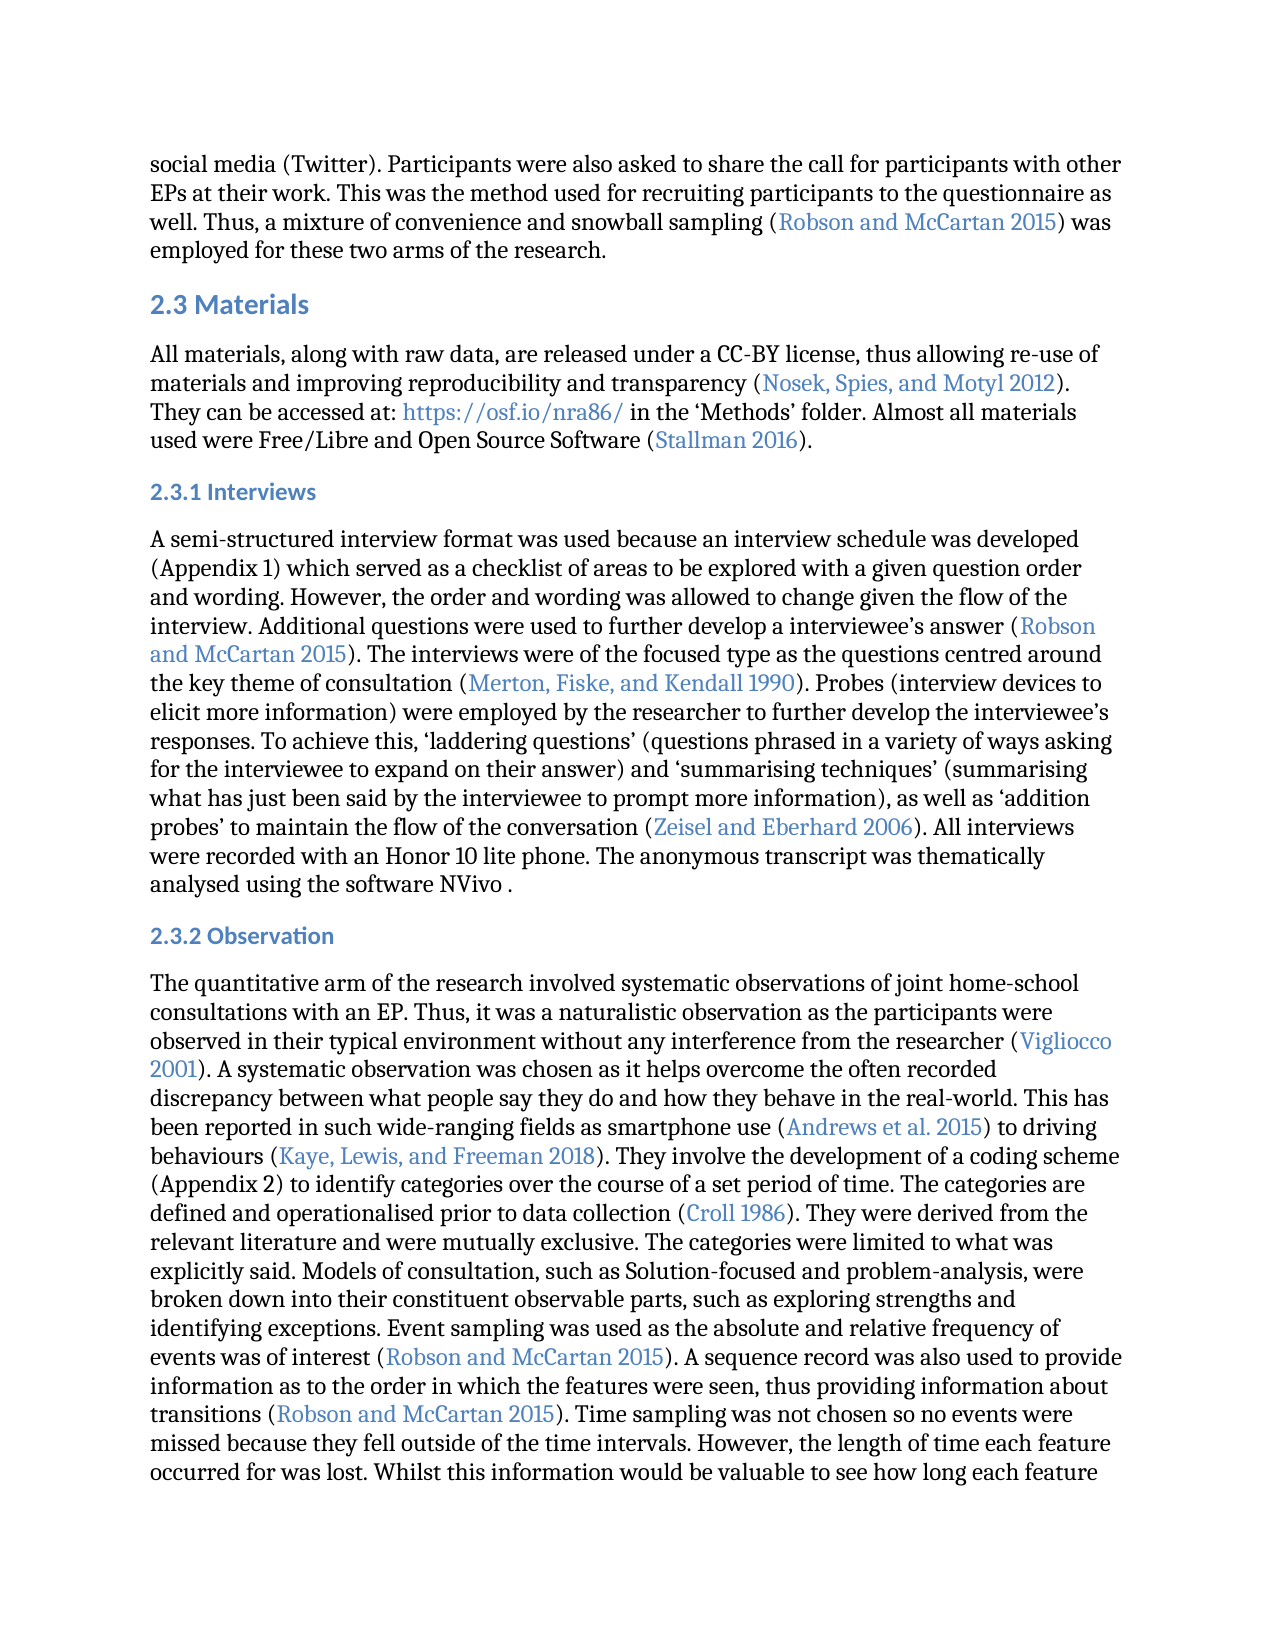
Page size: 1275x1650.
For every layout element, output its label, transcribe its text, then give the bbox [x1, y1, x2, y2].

subtitle 2.3.2 Observation [150, 920, 1125, 950]
subtitle 2.3 Materials [150, 286, 1125, 321]
subtitle 2.3.1 Interviews [150, 476, 1125, 507]
text All materials, along with raw data, are released under a CC-BY license, thus allowing re-use of materials and improving reproducibility and transparency (Nosek, Spies, and Motyl 2012). They can be accessed at: https://osf.io/nra86/ in the ‘Methods’ folder. Almost all materials used were Free/Libre and Open Source Software (Stallman 2016). [150, 340, 1125, 455]
text A semi-structured interview format was used because an interview schedule was developed (Appendix 1) which served as a checklist of areas to be explored with a given question order and wording. However, the order and wording was allowed to change given the flow of the interview. Additional questions were used to further develop a interviewee’s answer (Robson and McCartan 2015). The interviews were of the focused type as the questions centred around the key theme of consultation (Merton, Fiske, and Kendall 1990). Probes (interview devices to elicit more information) were employed by the researcher to further develop the interviewee’s responses. To achieve this, ‘laddering questions’ (questions phrased in a variety of ways asking for the interviewee to expand on their answer) and ‘summarising techniques’ (summarising what has just been said by the interviewee to prompt more information), as well as ‘addition probes’ to maintain the flow of the conversation (Zeisel and Eberhard 2006). All interviews were recorded with an Honor 10 lite phone. The anonymous transcript was thematically analysed using the software NVivo . [150, 525, 1125, 899]
